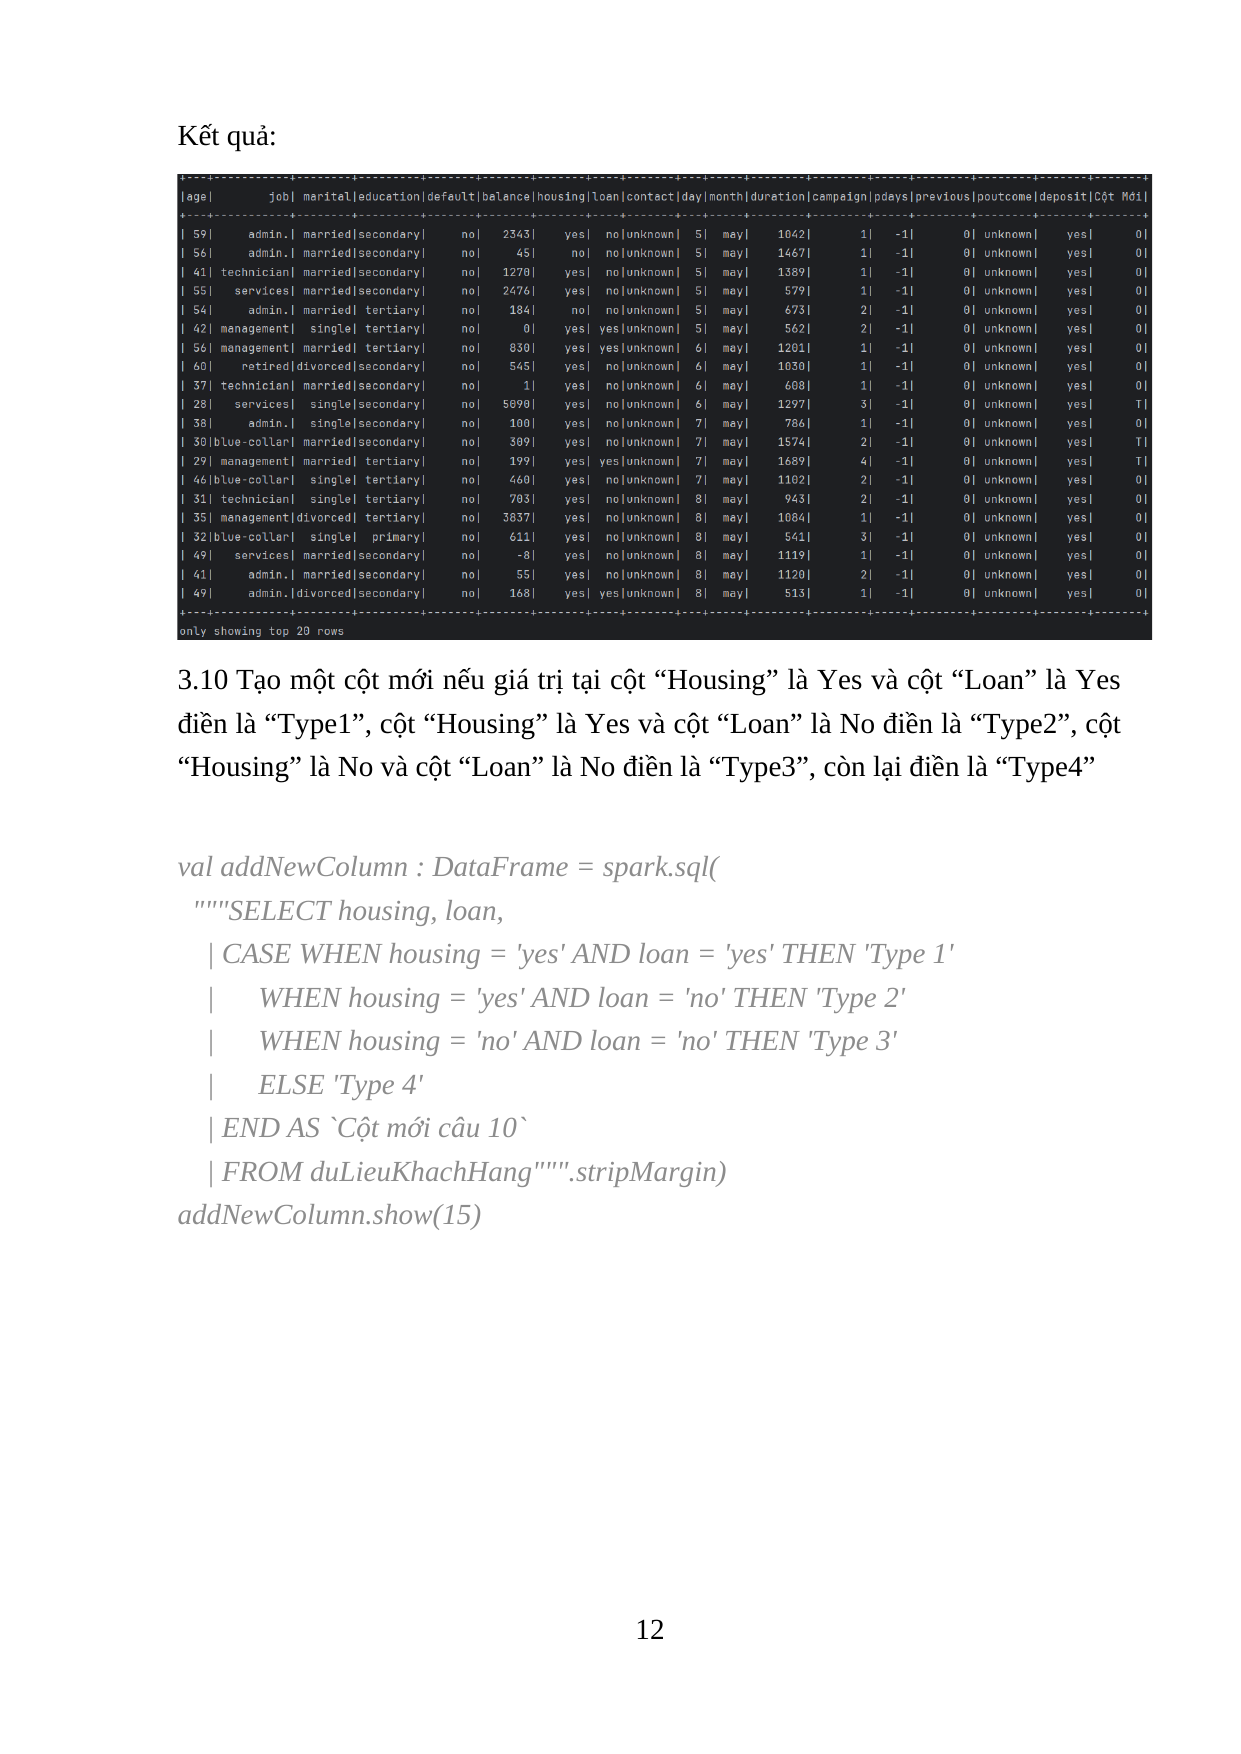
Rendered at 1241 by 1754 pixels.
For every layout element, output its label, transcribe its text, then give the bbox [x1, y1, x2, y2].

text val addNewColumn : DataFrame = spark.sql( """SELECT housing, loan, | CASE WHEN housing = 'yes' AND loan = 'yes' THEN 'Type 1' | WHEN housing = 'yes' AND loan = 'no' THEN 'Type 2' | WHEN housing = 'no' AND loan = 'no' THEN 'Type 3' | ELSE 'Type 4' | END AS `Cột mới câu 10` | FROM duLieuKhachHang""".stripMargin) addNewColumn.show(15) [177, 806, 1122, 1231]
subtitle 3.10 Tạo một cột mới nếu giá trị tại cột “Housing” là Yes và cột “Loan” là Yes điền là “Type1”, cột “Housing” là Yes và cột “Loan” là No điền là “Type2”, cột “Housing” là No và cột “Loan” là No điền là “Type3”, còn lại điền là “Type4” [177, 662, 1122, 783]
text Kết quả: [177, 118, 1122, 152]
picture [177, 174, 1153, 640]
